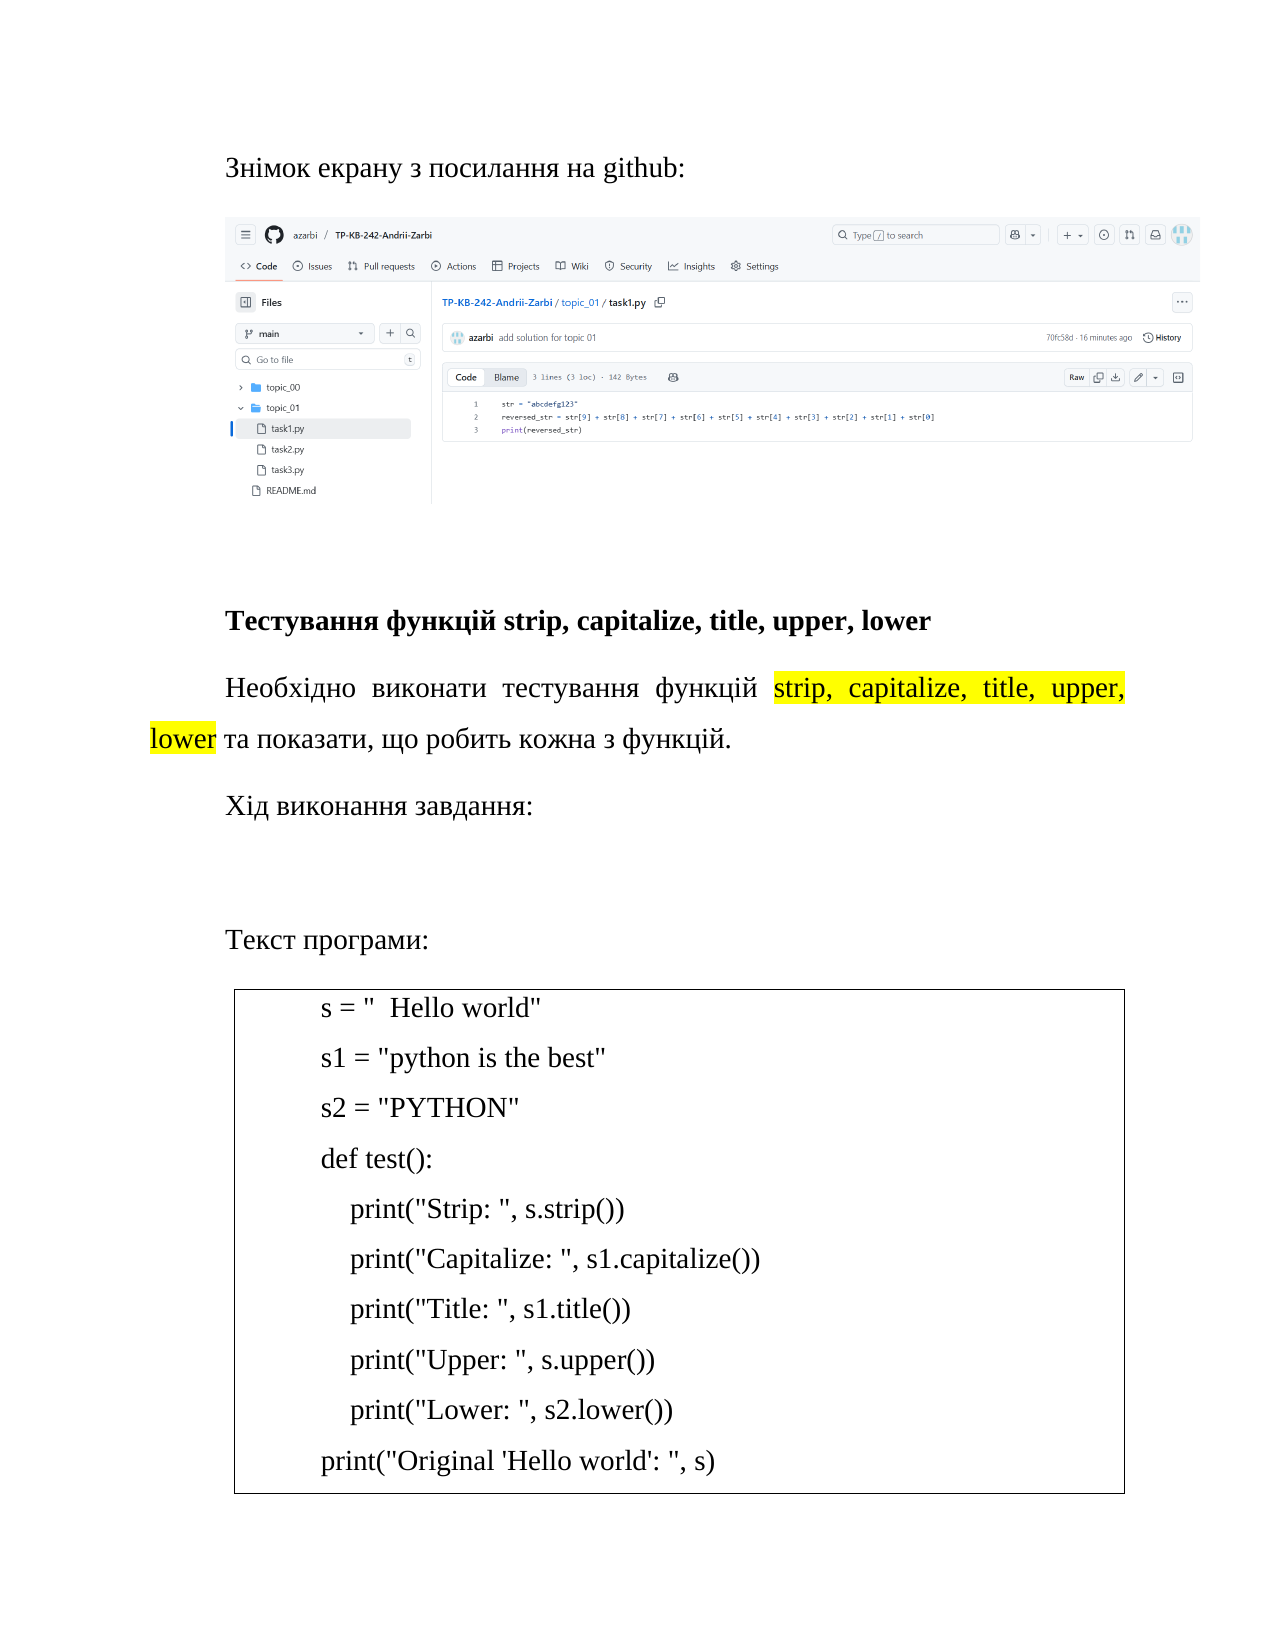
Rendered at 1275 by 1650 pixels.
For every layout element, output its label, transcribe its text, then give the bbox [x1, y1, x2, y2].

text Знімок екрану з посилання на github: [150, 150, 1125, 183]
text Текст програми: [150, 922, 1125, 955]
picture [225, 217, 1200, 504]
text Хід виконання завдання: [150, 788, 1125, 821]
text Необхідно виконати тестування функцій strip, capitalize, title, upper, lower та показати, що робить кожна з функцій. [150, 671, 1125, 754]
text Тестування функцій strip, capitalize, title, upper, lower [150, 603, 1125, 637]
